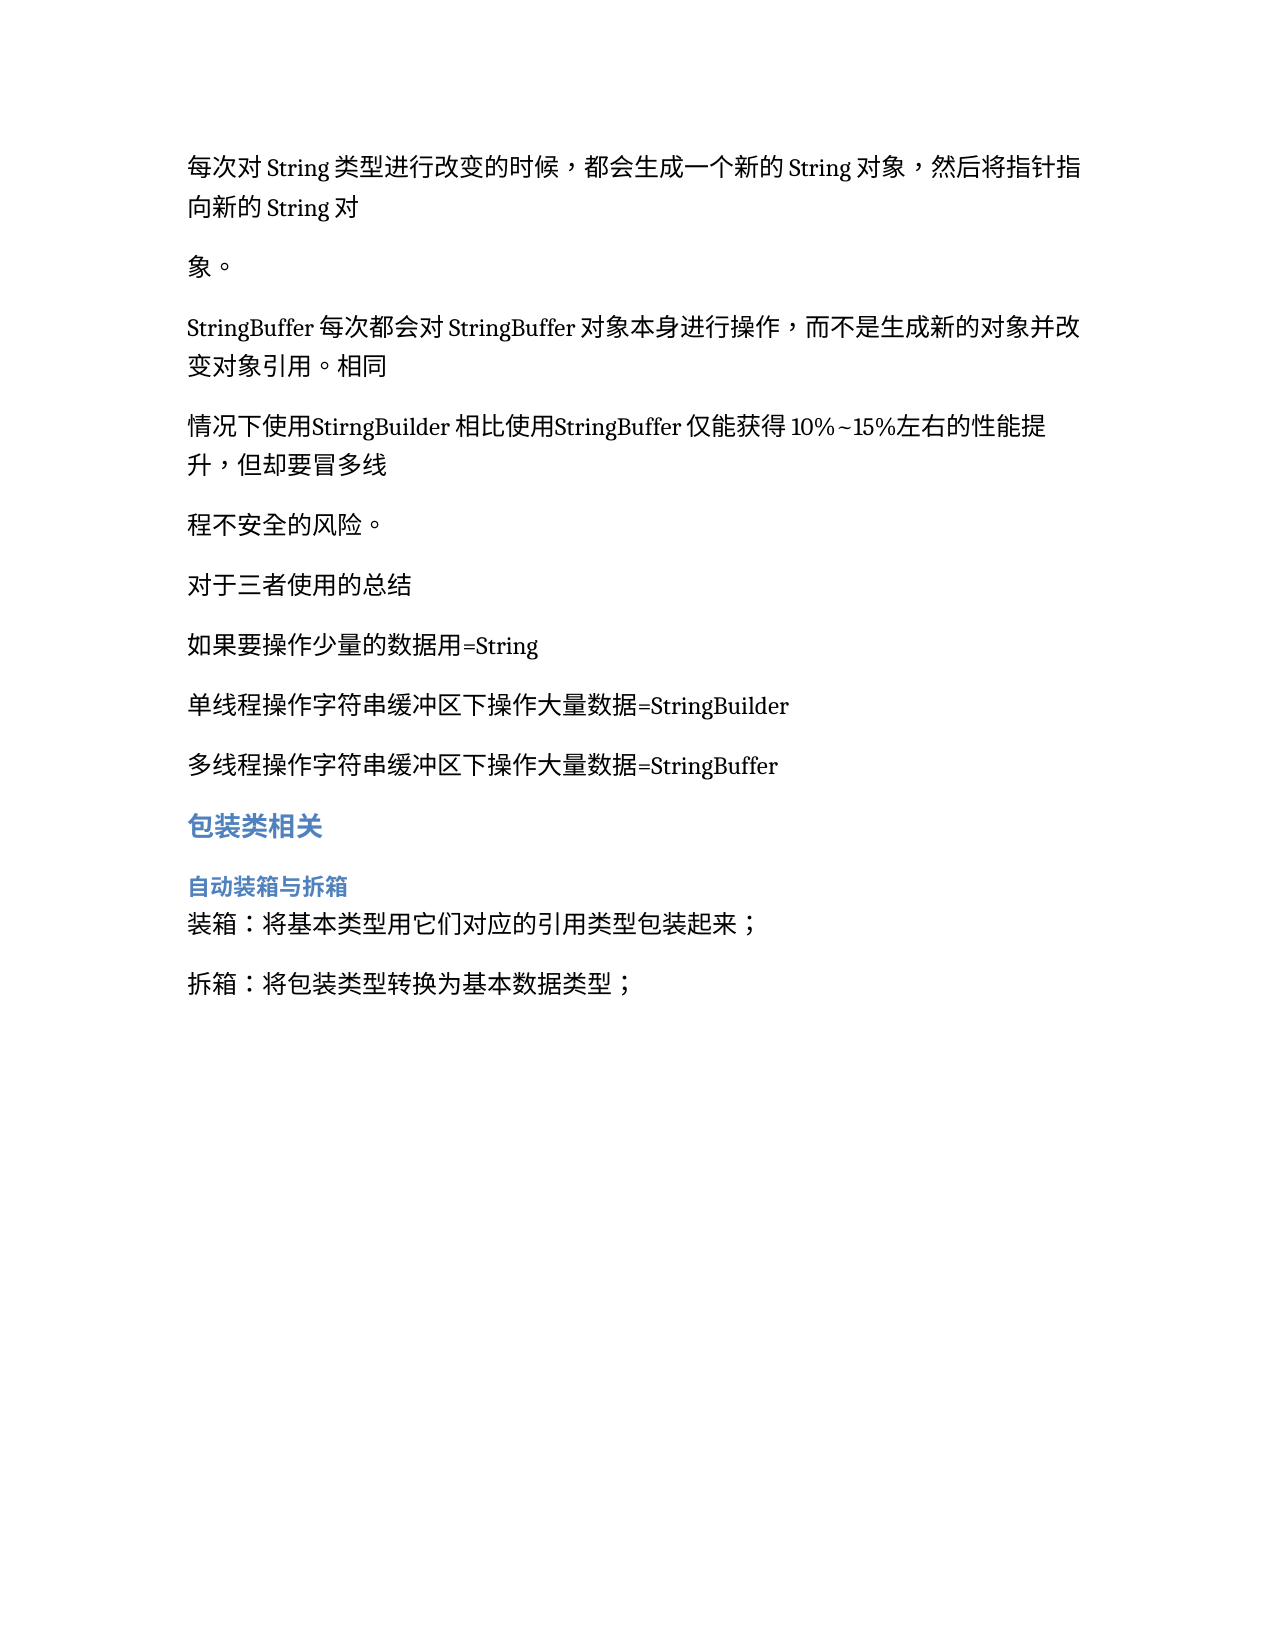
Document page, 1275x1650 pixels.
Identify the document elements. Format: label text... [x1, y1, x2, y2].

text 装箱：将基本类型⽤它们对应的引⽤类型包装起来； [187, 907, 1087, 941]
text 如果要操作少量的数据⽤=String [187, 627, 1087, 662]
text StringBuffer每次都会对StringBuffer对象本⾝进⾏操作，⽽不是⽣成新的对象并改变对象引⽤。相同 [187, 309, 1087, 382]
subtitle ⾃动装箱与拆箱 [187, 871, 1087, 902]
text 对于三者使⽤的总结 [187, 567, 1087, 602]
text 单线程操作字符串缓冲区下操作⼤量数据=StringBuilder [187, 687, 1087, 722]
text 每次对String类型进⾏改变的时候，都会⽣成⼀个新的String对象，然后将指针指向新的String对 [187, 150, 1087, 223]
subtitle 包装类相关 [187, 807, 1087, 844]
text 拆箱：将包装类型转换为基本数据类型； [187, 967, 1087, 1001]
text 多线程操作字符串缓冲区下操作⼤量数据=StringBuffer [187, 747, 1087, 782]
text 象。 [187, 249, 1087, 283]
text 情况下使⽤StirngBuilder相⽐使⽤StringBuffer仅能获得10%~15%左右的性能提升，但却要冒多线 [187, 408, 1087, 482]
text 程不安全的⻛险。 [187, 507, 1087, 542]
